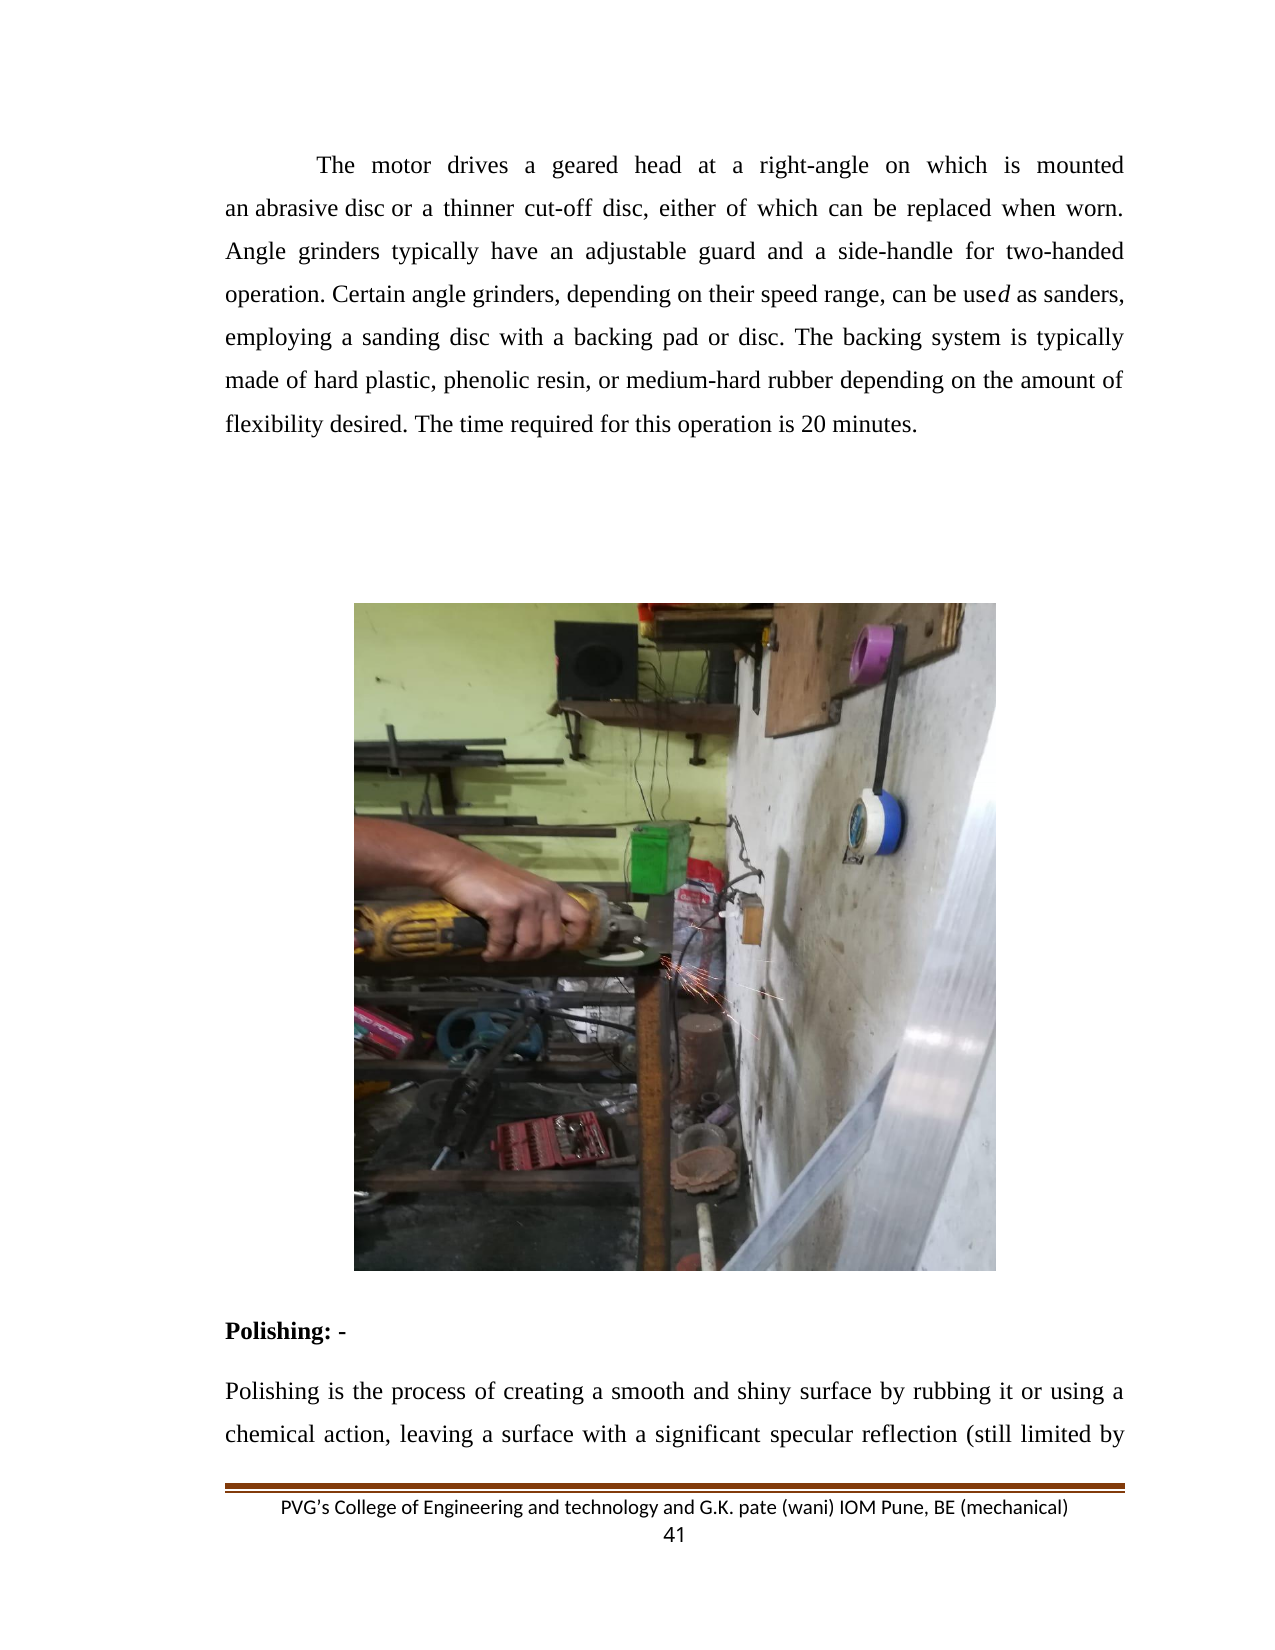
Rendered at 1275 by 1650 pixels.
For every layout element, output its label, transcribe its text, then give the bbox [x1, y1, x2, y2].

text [225, 1376, 1125, 1448]
text Polishing: - [225, 1316, 1125, 1345]
picture [354, 603, 996, 1271]
text The motor drives a geared head at a right-angle on which is mounted an abrasive disc or a thinner cut-off disc, either of which can be replaced when worn. Angle grinders typically have an adjustable guard and a side-handle for two-handed operation. Certain angle grinders, depending on their speed range, can be used as sanders, employing a sanding disc with a backing pad or disc. The backing system is typically made of hard plastic, phenolic resin, or medium-hard rubber depending on the amount of flexibility desired. The time required for this operation is 20 minutes. [225, 150, 1125, 437]
